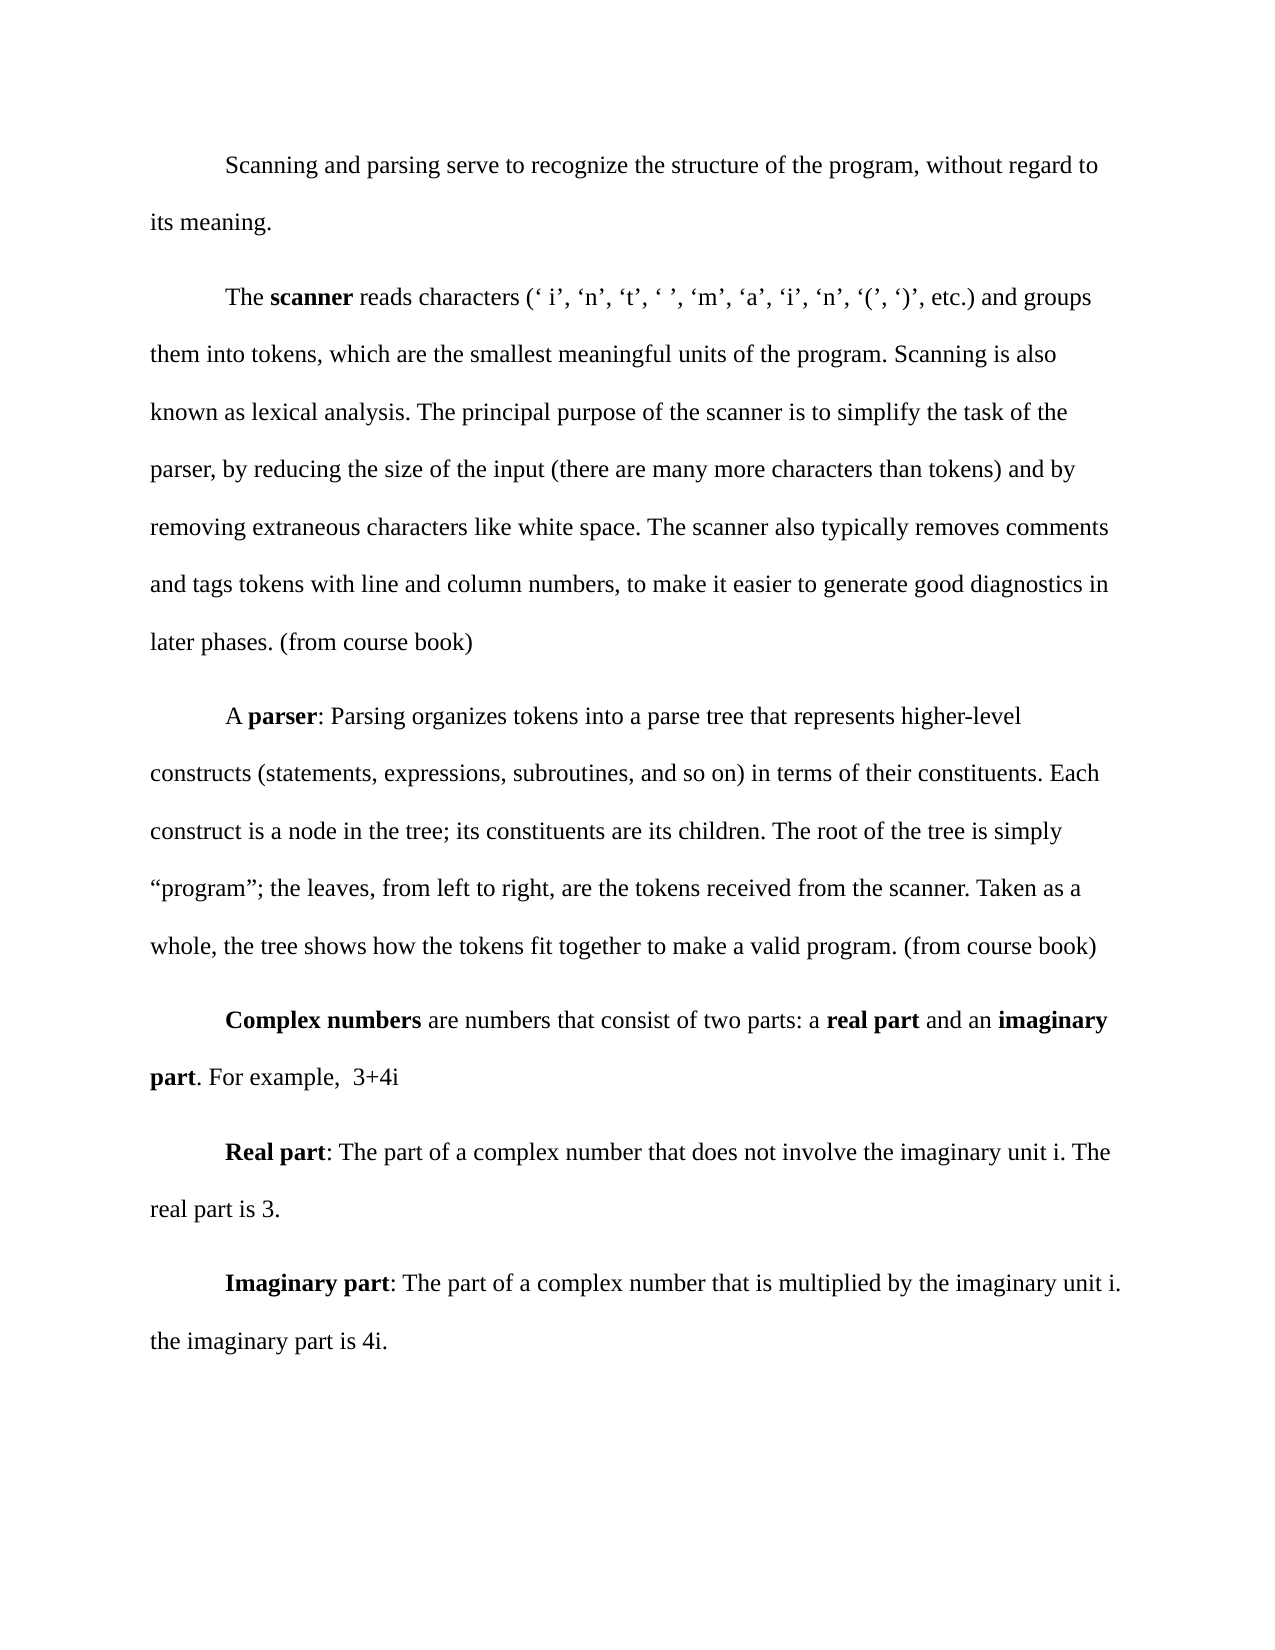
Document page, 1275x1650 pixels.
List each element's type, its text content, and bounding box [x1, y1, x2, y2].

text A parser: Parsing organizes tokens into a parse tree that represents higher-level constructs (statements, expressions, subroutines, and so on) in terms of their constituents. Each construct is a node in the tree; its constituents are its children. The root of the tree is simply “program”; the leaves, from left to right, are the tokens received from the scanner. Taken as a whole, the tree shows how the tokens fit together to make a valid program. (from course book) [150, 701, 1125, 959]
text Imaginary part: The part of a complex number that is multiplied by the imaginary unit i. the imaginary part is 4i. [150, 1268, 1125, 1354]
text Real part: The part of a complex number that does not involve the imaginary unit i. The real part is 3. [150, 1137, 1125, 1223]
text Complex numbers are numbers that consist of two parts: a real part and an imaginary part. For example, 3+4i [150, 1005, 1125, 1091]
text The scanner reads characters (‘ i’, ‘n’, ‘t’, ‘ ’, ‘m’, ‘a’, ‘i’, ‘n’, ‘(’, ‘)’, etc.) and groups them into tokens, which are the smallest meaningful units of the program. Scanning is also known as lexical analysis. The principal purpose of the scanner is to simplify the task of the parser, by reducing the size of the input (there are many more characters than tokens) and by removing extraneous characters like white space. The scanner also typically removes comments and tags tokens with line and column numbers, to make it easier to generate good diagnostics in later phases. (from course book) [150, 282, 1125, 655]
text Scanning and parsing serve to recognize the structure of the program, without regard to its meaning. [150, 150, 1125, 236]
